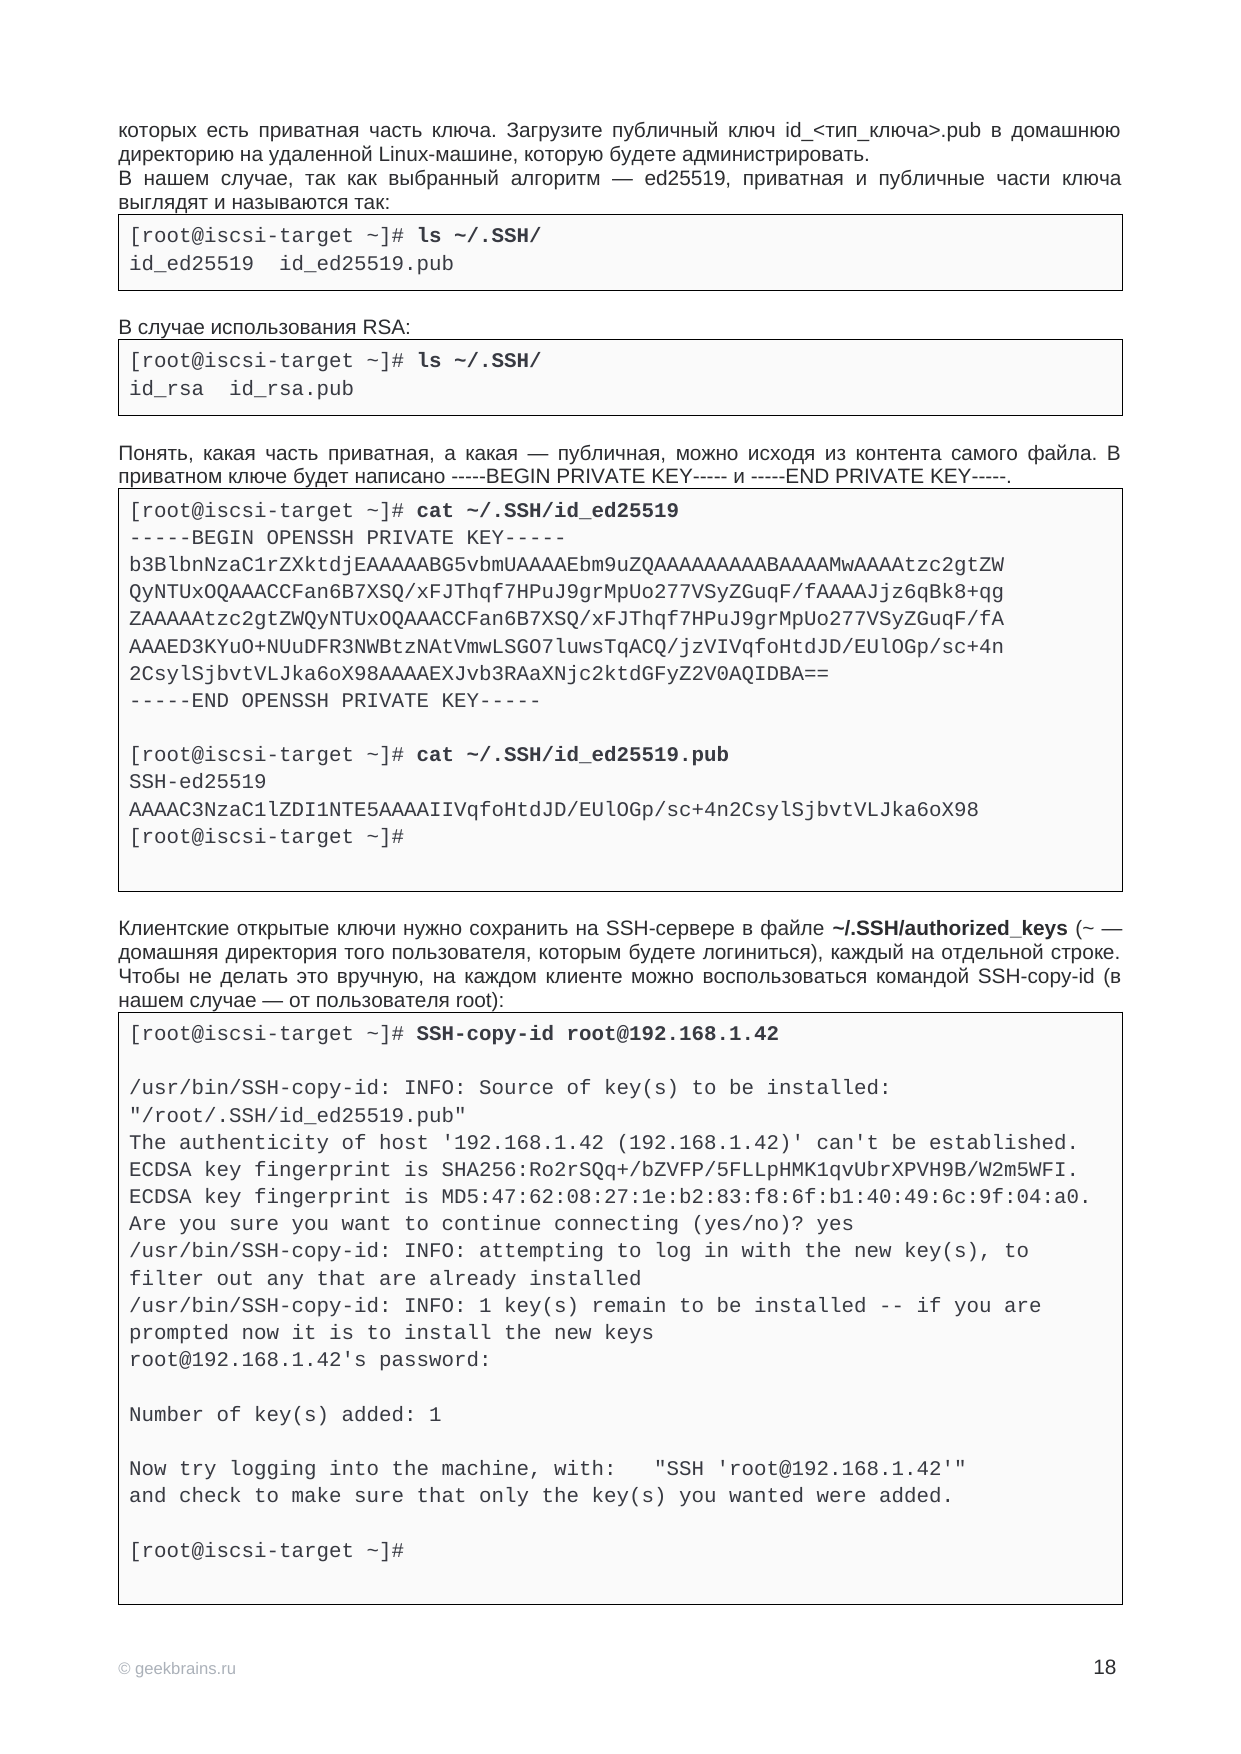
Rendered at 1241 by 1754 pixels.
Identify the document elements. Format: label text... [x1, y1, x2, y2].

table_header [root@iscsi-target ~]# ls ~/.SSH/ id_ed25519 id_ed25519.pub [119, 215, 1122, 290]
table_header [root@iscsi-target ~]# SSH-copy-id root@192.168.1.42 /usr/bin/SSH-copy-id: INFO: Source of key(s) to be installed: "/root/.SSH/id_ed25519.pub" The authenticity of host '192.168.1.42 (192.168.1.42)' can't be established. ECDSA key fingerprint is SHA256:Ro2rSQq+/bZVFP/5FLLpHMK1qvUbrXPVH9B/W2m5WFI. ECDSA key fingerprint is MD5:47:62:08:27:1e:b2:83:f8:6f:b1:40:49:6c:9f:04:a0. Are you sure you want to continue connecting (yes/no)? yes /usr/bin/SSH-copy-id: INFO: attempting to log in with the new key(s), to filter out any that are already installed /usr/bin/SSH-copy-id: INFO: 1 key(s) remain to be installed -- if you are prompted now it is to install the new keys root@192.168.1.42's password: Number of key(s) added: 1 Now try logging into the machine, with: "SSH 'root@192.168.1.42'" and check to make sure that only the key(s) you wanted were added. [root@iscsi-target ~]# [119, 1013, 1122, 1604]
table_header [root@iscsi-target ~]# ls ~/.SSH/ id_rsa id_rsa.pub [119, 340, 1122, 415]
text В случае использования RSA: [118, 291, 1122, 339]
text Клиентские открытые ключи нужно сохранить на SSH-сервере в файле ~/.SSH/authorized_keys (~ — домашняя директория того пользователя, которым будете логиниться), каждый на отдельной строке. Чтобы не делать это вручную, на каждом клиенте можно воспользоваться командой SSH-copy-id (в нашем случае — от пользователя root): [118, 892, 1122, 1012]
text Понять, какая часть приватная, а какая — публичная, можно исходя из контента самого файла. В приватном ключе будет написано -----BEGIN PRIVATE KEY----- и -----END PRIVATE KEY-----. [118, 416, 1122, 488]
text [118, 118, 1122, 166]
text В нашем случае, так как выбранный алгоритм — ed25519, приватная и публичные части ключа выглядят и называются так: [118, 166, 1122, 214]
table_header [root@iscsi-target ~]# cat ~/.SSH/id_ed25519 -----BEGIN OPENSSH PRIVATE KEY----- b3BlbnNzaC1rZXktdjEAAAAABG5vbmUAAAAEbm9uZQAAAAAAAAABAAAAMwAAAAtzc2gtZW QyNTUxOQAAACCFan6B7XSQ/xFJThqf7HPuJ9grMpUo277VSyZGuqF/fAAAAJjz6qBk8+qg ZAAAAAtzc2gtZWQyNTUxOQAAACCFan6B7XSQ/xFJThqf7HPuJ9grMpUo277VSyZGuqF/fA AAAED3KYuO+NUuDFR3NWBtzNAtVmwLSGO7luwsTqACQ/jzVIVqfoHtdJD/EUlOGp/sc+4n 2CsylSjbvtVLJka6oX98AAAAEXJvb3RAaXNjc2ktdGFyZ2V0AQIDBA== -----END OPENSSH PRIVATE KEY----- [root@iscsi-target ~]# cat ~/.SSH/id_ed25519.pub SSH-ed25519 AAAAC3NzaC1lZDI1NTE5AAAAIIVqfoHtdJD/EUlOGp/sc+4n2CsylSjbvtVLJka6oX98 [root@iscsi-target ~]# [119, 489, 1122, 891]
